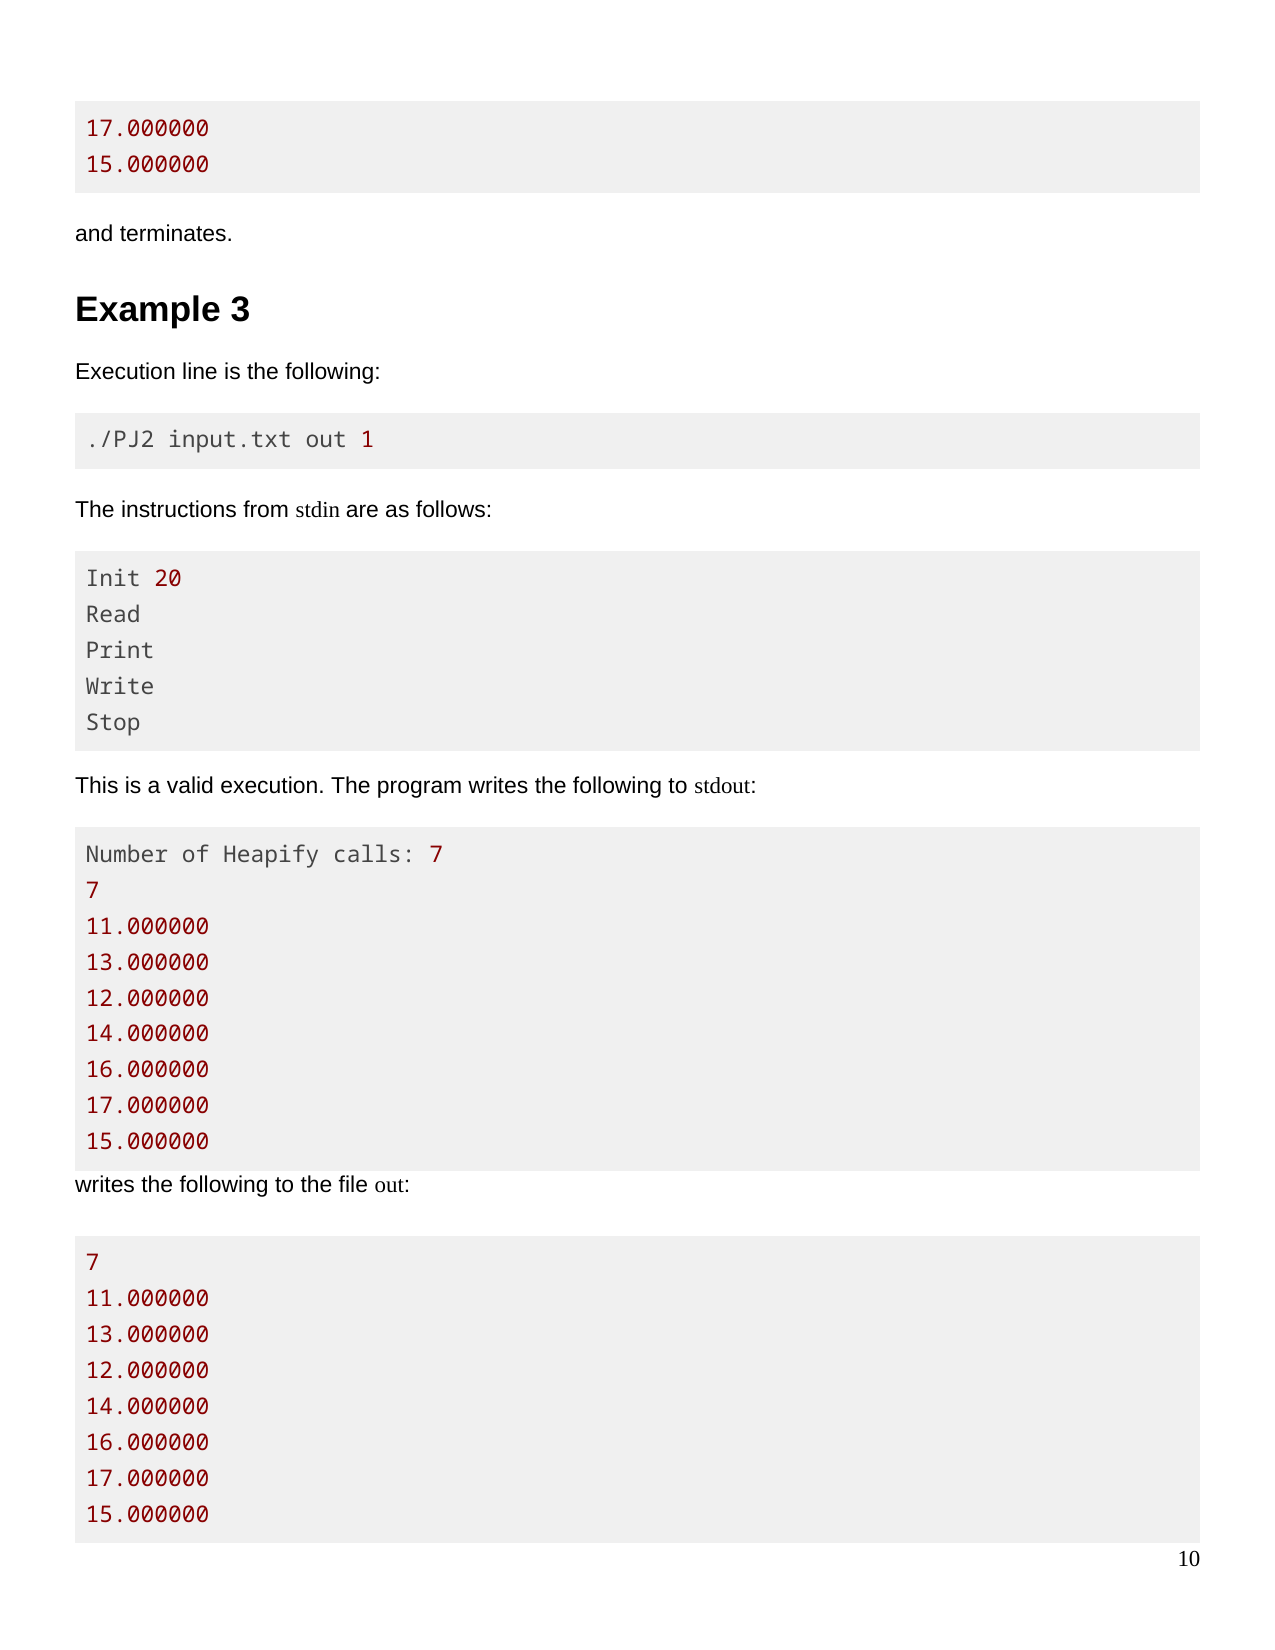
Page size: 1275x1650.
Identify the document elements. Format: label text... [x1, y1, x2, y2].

table_header ./PJ2 input.txt out 1 [75, 413, 1200, 469]
text Execution line is the following: [75, 358, 1200, 384]
table_header Number of Heapify calls: 7 7 11.000000 13.000000 12.000000 14.000000 16.000000 17.000000 15.000000 [75, 827, 1200, 1171]
text writes the following to the file out: [75, 1171, 1200, 1197]
text The instructions from stdin are as follows: [75, 496, 1200, 522]
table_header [75, 101, 1200, 193]
text This is a valid execution. The program writes the following to stdout: [75, 772, 1200, 798]
text and terminates. [75, 220, 1200, 247]
subtitle Example 3 [75, 288, 1200, 329]
table_header Init 20 Read Print Write Stop [75, 551, 1200, 751]
table_header 7 11.000000 13.000000 12.000000 14.000000 16.000000 17.000000 15.000000 [75, 1236, 1200, 1543]
